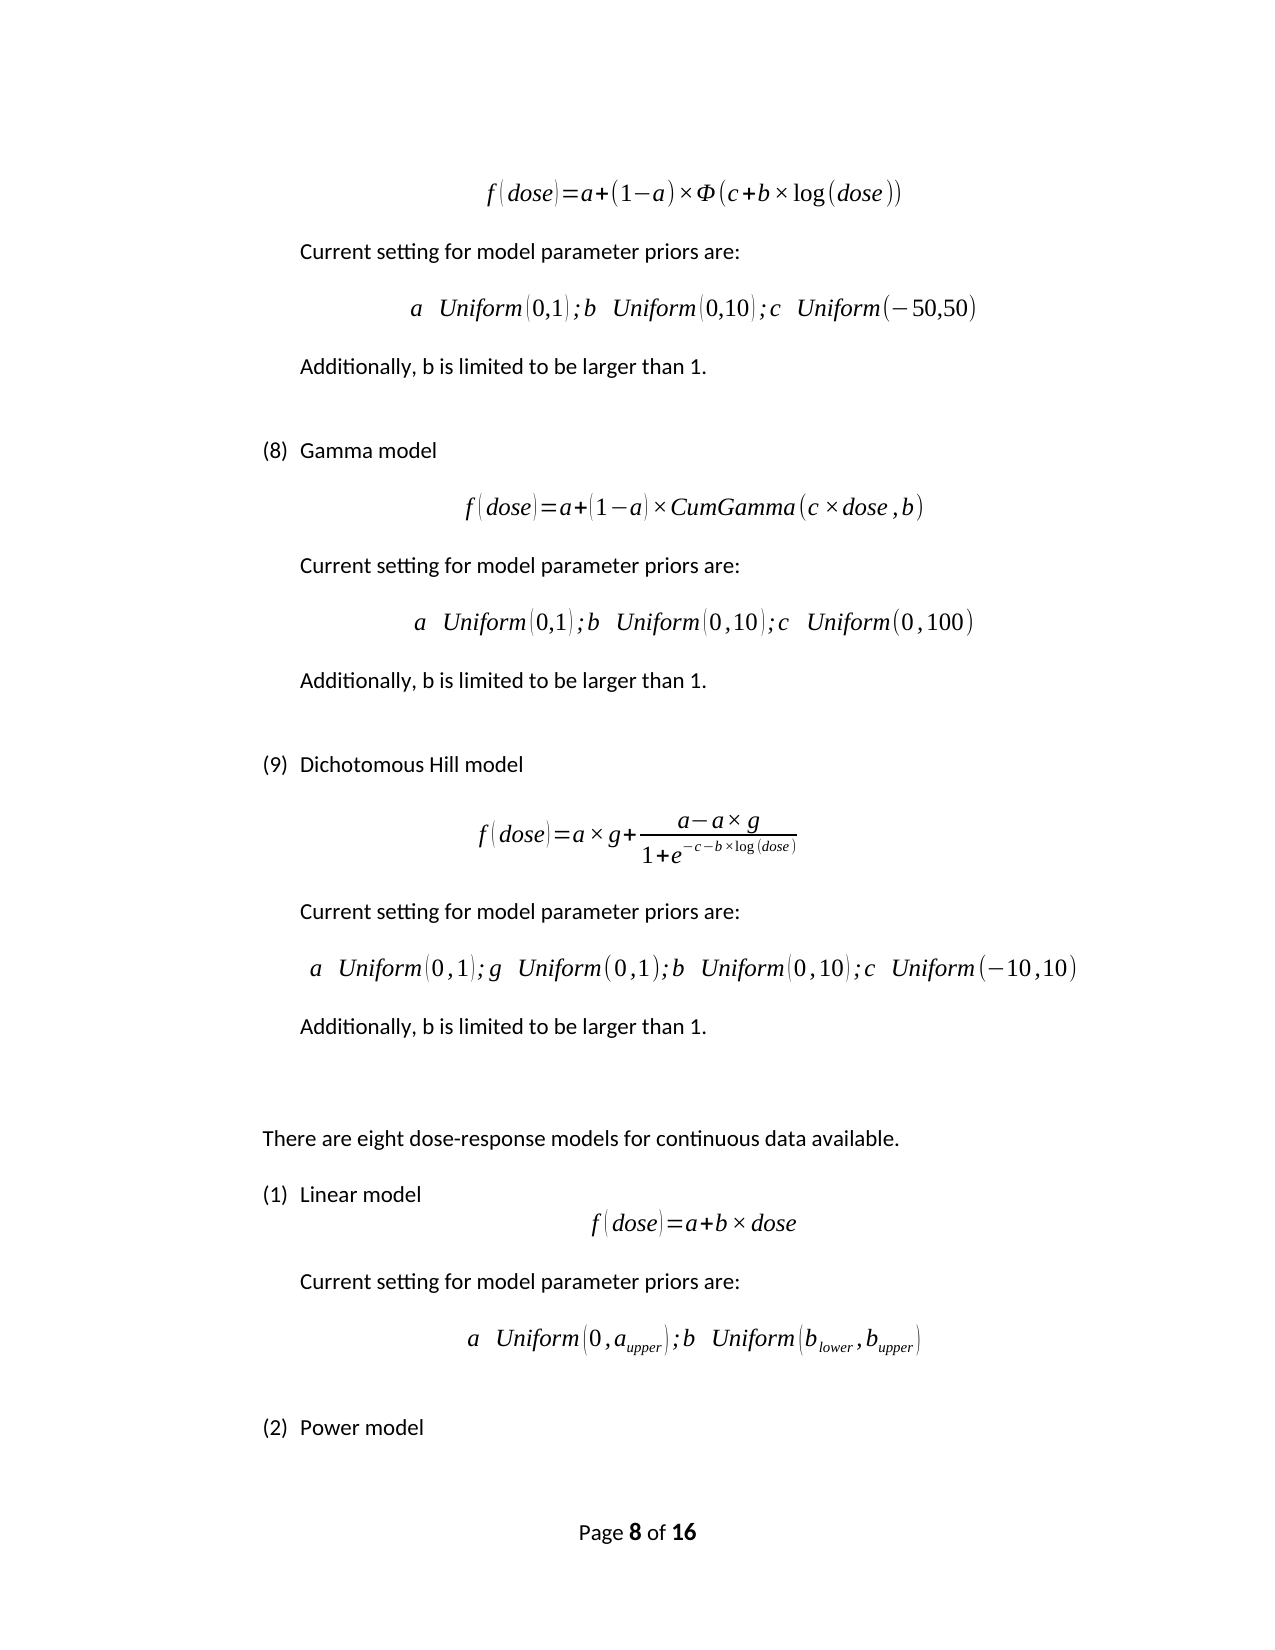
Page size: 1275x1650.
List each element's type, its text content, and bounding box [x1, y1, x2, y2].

text There are eight dose-response models for continuous data available. [262, 1124, 1087, 1152]
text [300, 352, 1087, 380]
text Current setting for model parameter priors are: [300, 551, 1087, 579]
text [300, 237, 1087, 265]
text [300, 1267, 1087, 1295]
list Linear model [262, 1180, 1087, 1208]
list Gamma model [262, 436, 1087, 464]
text Additionally, b is limited to be larger than 1. [300, 1012, 1087, 1040]
text Additionally, b is limited to be larger than 1. [300, 666, 1087, 694]
text Current setting for model parameter priors are: [300, 897, 1087, 925]
list Dichotomous Hill model [262, 750, 1087, 778]
list Power model [262, 1413, 1087, 1442]
